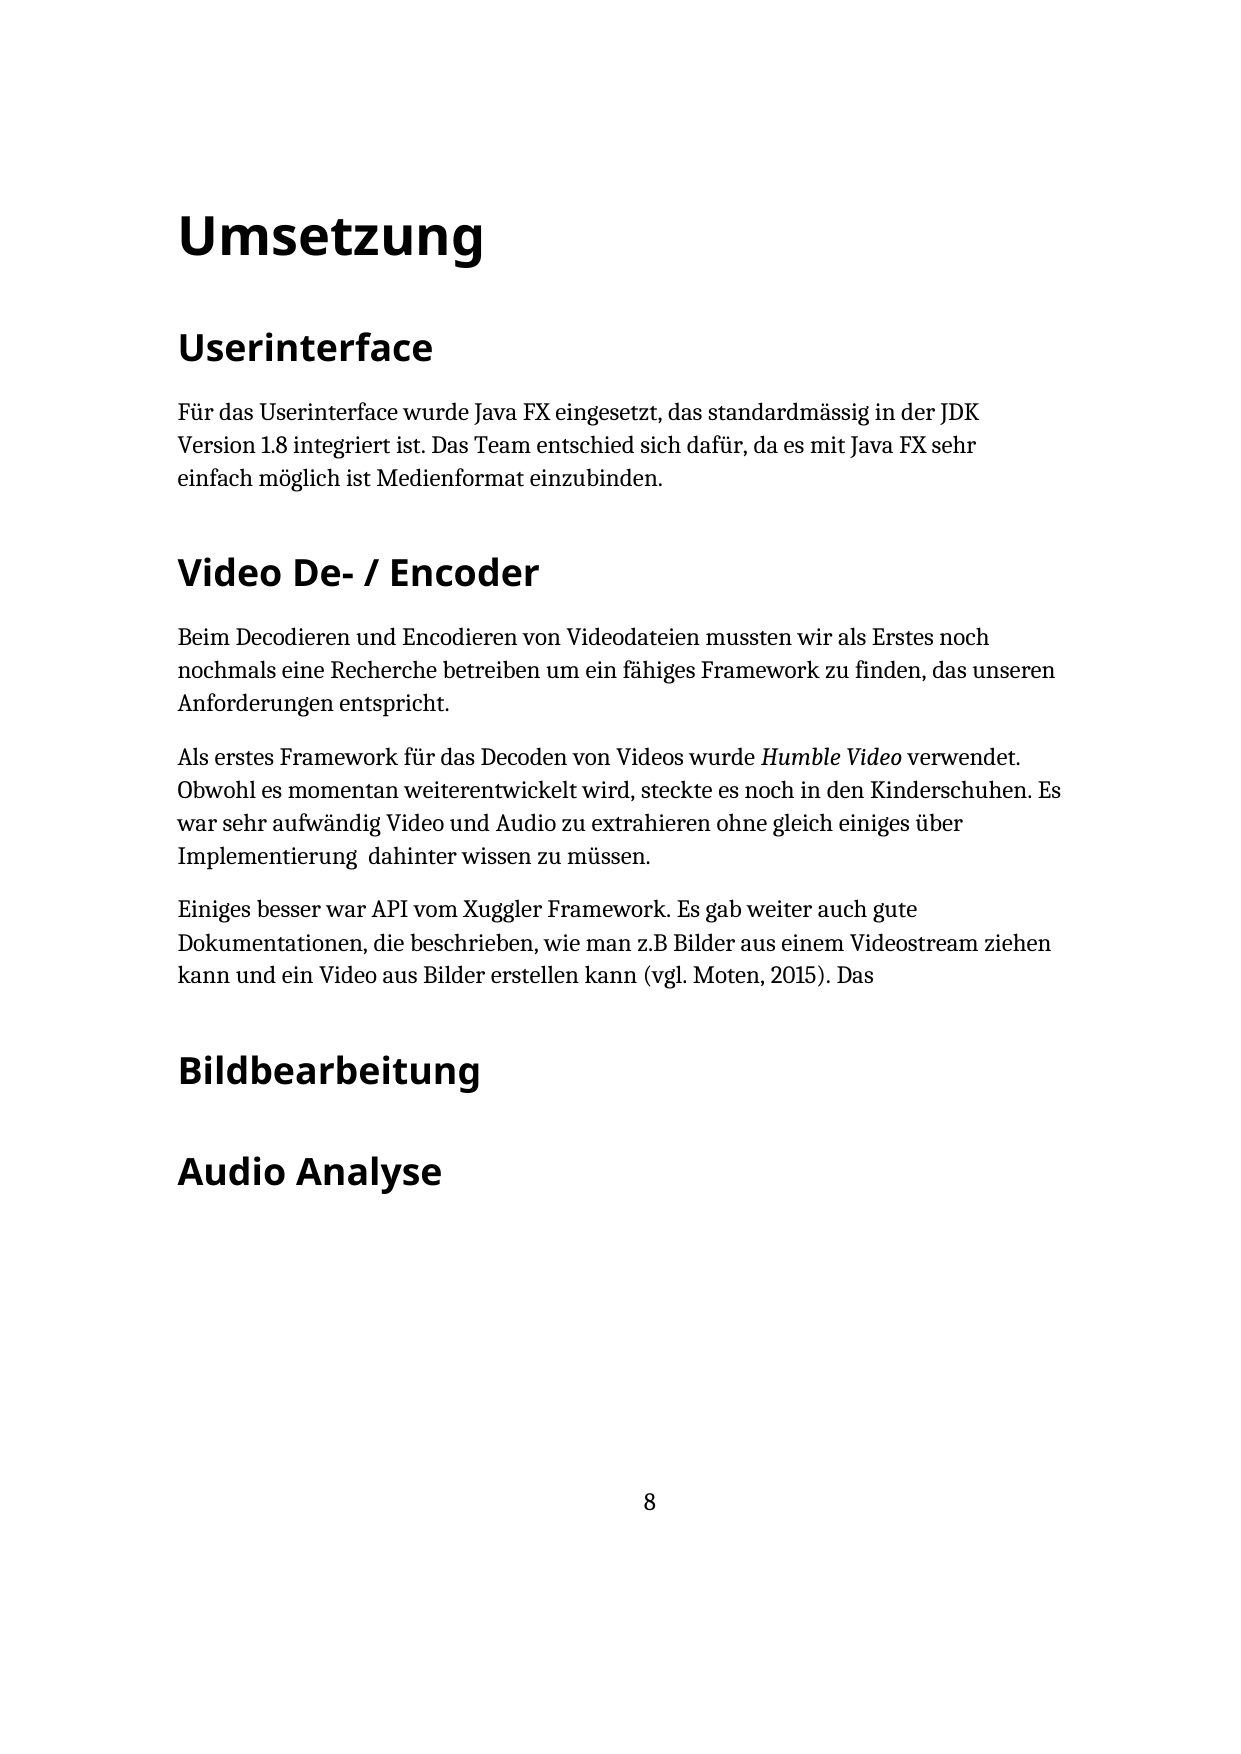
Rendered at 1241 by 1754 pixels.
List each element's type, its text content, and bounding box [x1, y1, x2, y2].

text Für das Userinterface wurde Java FX eingesetzt, das standardmässig in der JDK Version 1.8 integriert ist. Das Team entschied sich dafür, da es mit Java FX sehr einfach möglich ist Medienformat einzubinden. [177, 397, 1063, 492]
subtitle Umsetzung [177, 198, 1063, 271]
text Einiges besser war API vom Xuggler Framework. Es gab weiter auch gute Dokumentationen, die beschrieben, wie man z.B Bilder aus einem Videostream ziehen kann und ein Video aus Bilder erstellen kann (vgl. Moten, 2015). Das [177, 895, 1063, 990]
subtitle Bildbearbeitung [177, 1044, 1063, 1096]
subtitle Userinterface [177, 321, 1063, 372]
text Beim Decodieren und Encodieren von Videodateien mussten wir als Erstes noch nochmals eine Recherche betreiben um ein fähiges Framework zu finden, das unseren Anforderungen entspricht. [177, 623, 1063, 717]
subtitle Video De- / Encoder [177, 547, 1063, 598]
text Als erstes Framework für das Decoden von Videos wurde Humble Video verwendet. Obwohl es momentan weiterentwickelt wird, steckte es noch in den Kinderschuhen. Es war sehr aufwändig Video und Audio zu extrahieren ohne gleich einiges über Implementierung dahinter wissen zu müssen. [177, 742, 1063, 870]
subtitle Audio Analyse [177, 1146, 1063, 1197]
